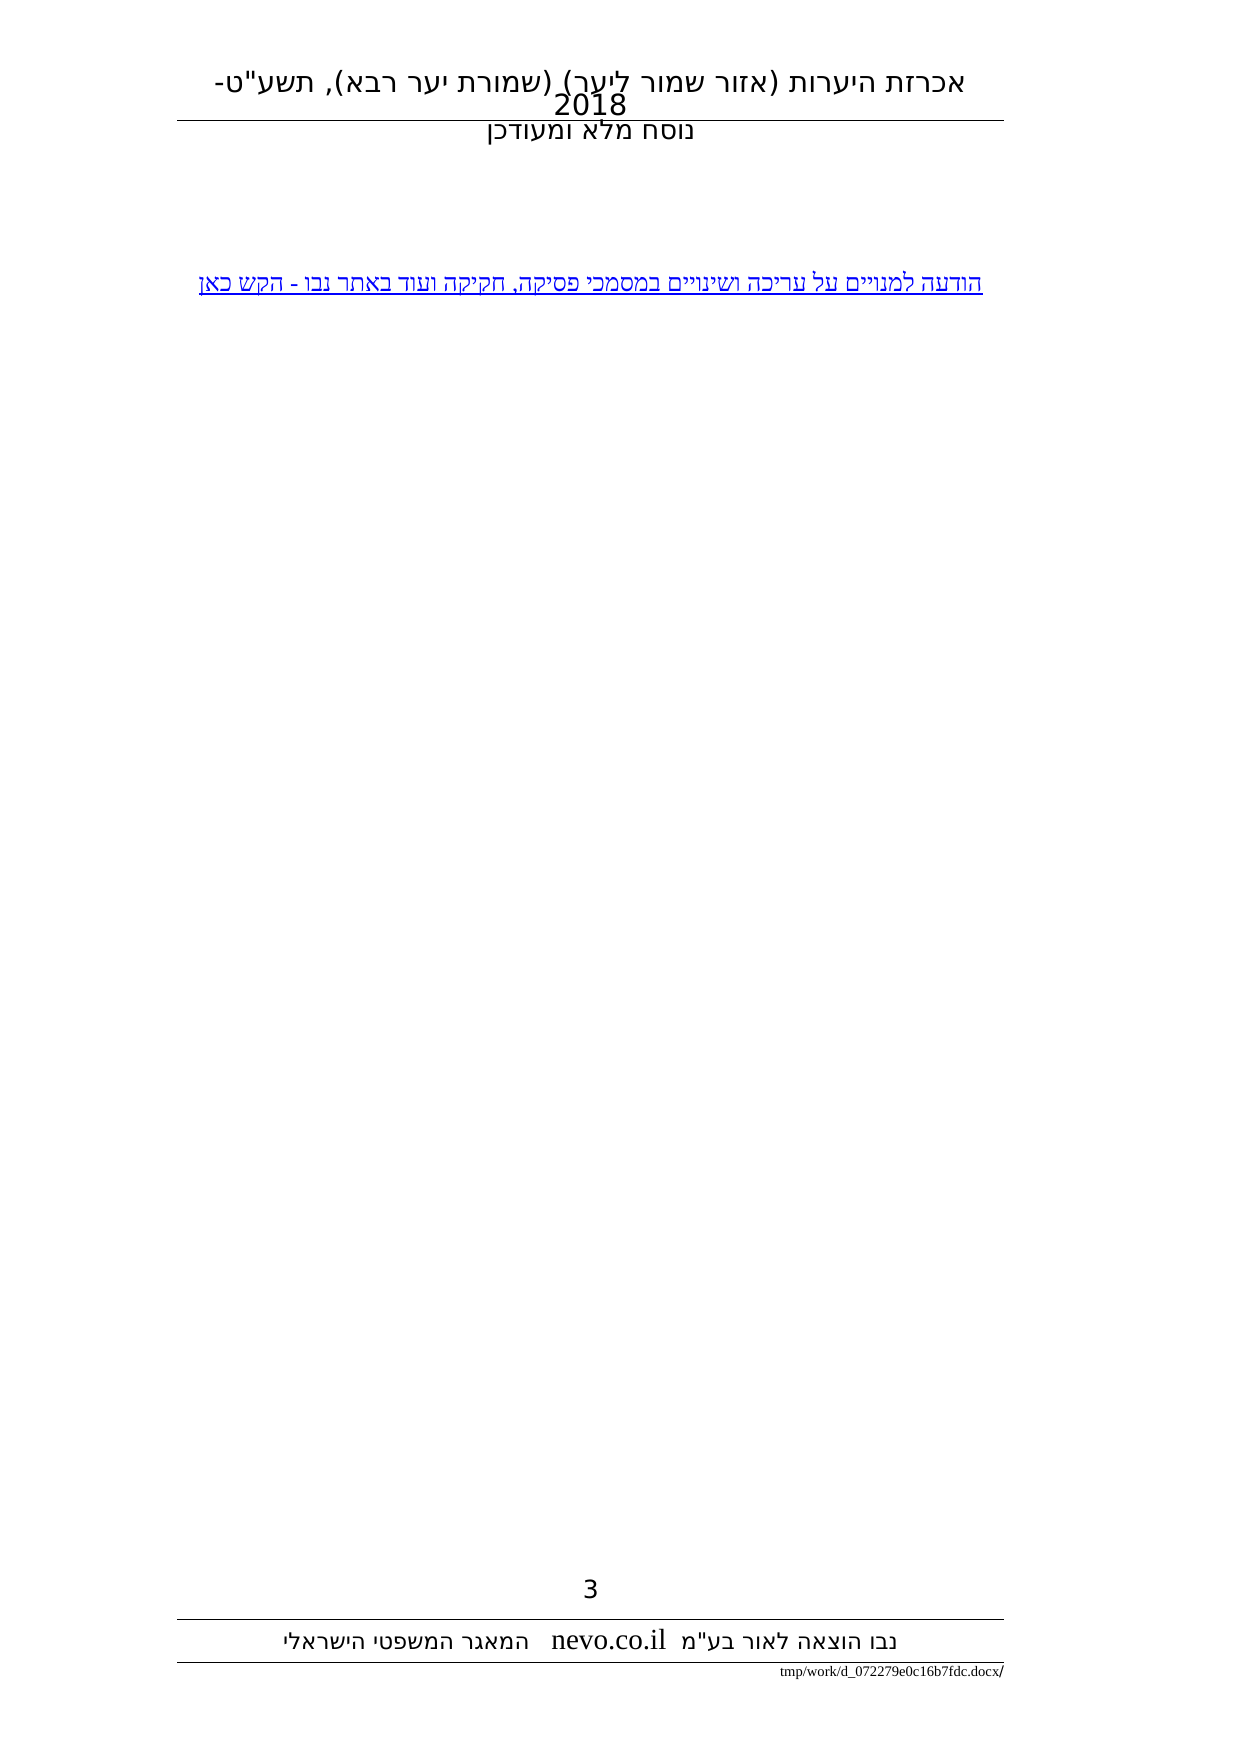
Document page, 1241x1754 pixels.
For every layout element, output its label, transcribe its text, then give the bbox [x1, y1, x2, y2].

text הודעה למנויים על עריכה ושינויים במסמכי פסיקה, חקיקה ועוד באתר נבו - הקש כאן [177, 268, 1004, 297]
